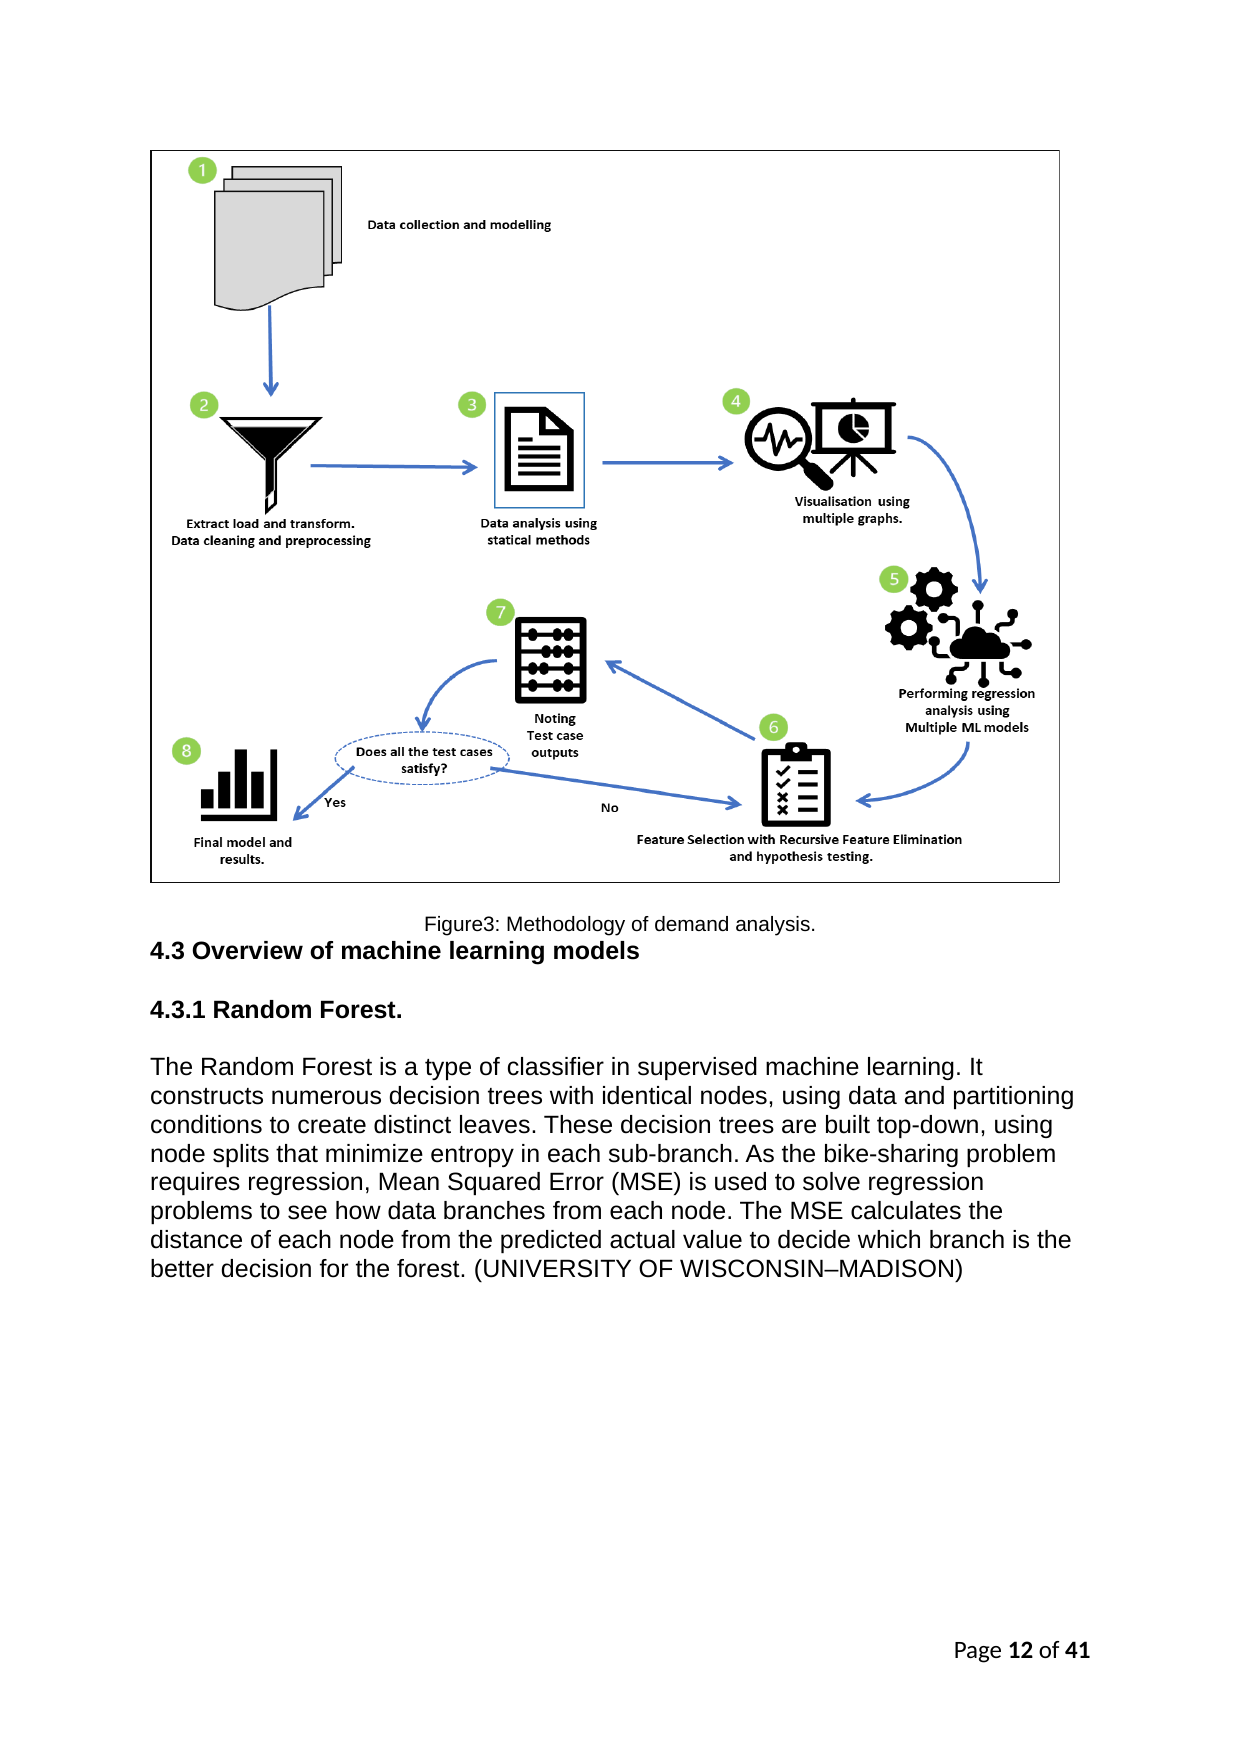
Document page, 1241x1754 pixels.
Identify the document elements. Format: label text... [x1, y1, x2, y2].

text Figure3: Methodology of demand analysis. [150, 912, 1090, 936]
text 4.3 Overview of machine learning models [150, 936, 1090, 964]
picture [150, 150, 1060, 883]
text The Random Forest is a type of classifier in supervised machine learning. It constructs numerous decision trees with identical nodes, using data and partitioning conditions to create distinct leaves. These decision trees are built top-down, using node splits that minimize entropy in each sub-branch. As the bike-sharing problem requires regression, Mean Squared Error (MSE) is used to solve regression problems to see how data branches from each node. The MSE calculates the distance of each node from the predicted actual value to decide which branch is the better decision for the forest. [150, 1052, 1090, 1282]
text 4.3.1 Random Forest. [150, 995, 1090, 1024]
